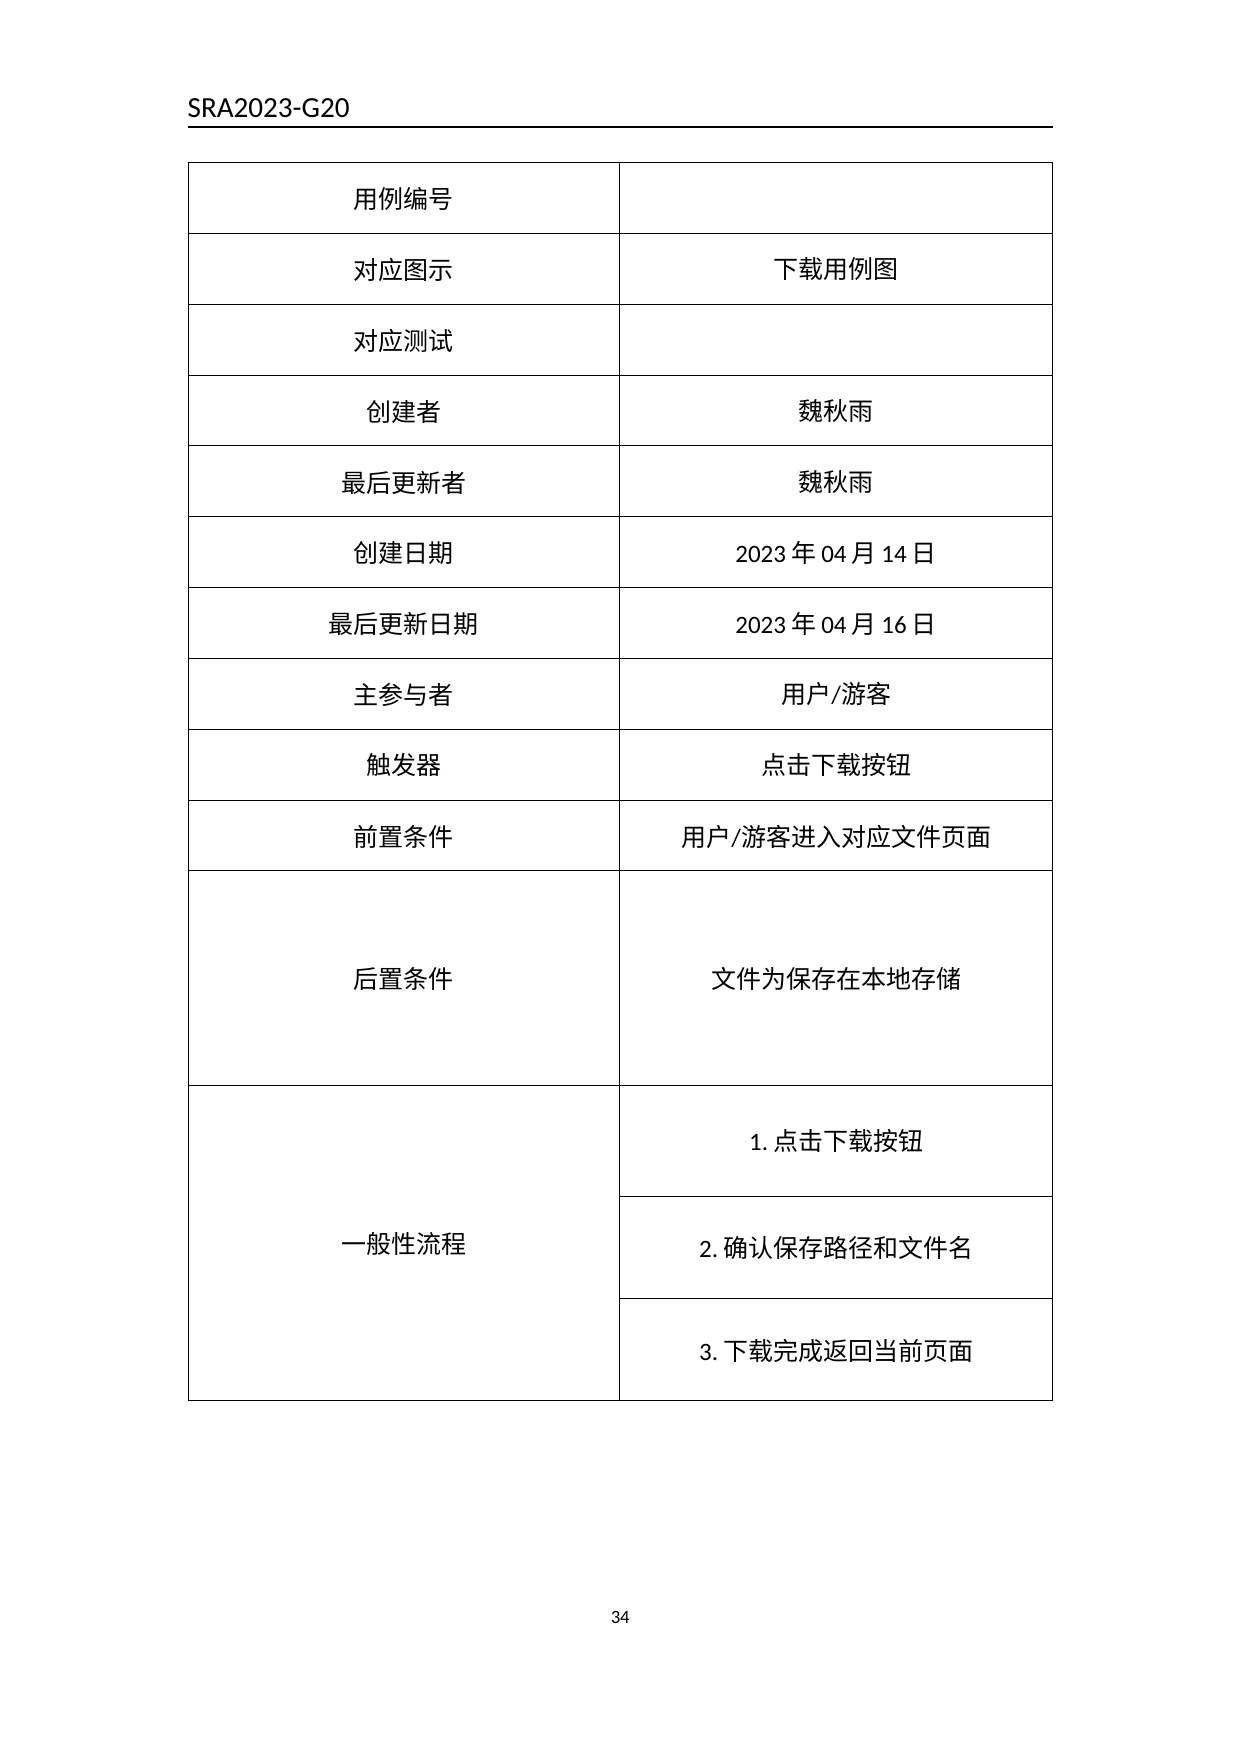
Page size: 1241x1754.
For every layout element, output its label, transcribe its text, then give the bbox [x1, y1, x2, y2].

table_cell 创建日期 [189, 517, 619, 587]
table_cell 前置条件 [189, 801, 619, 870]
table_cell 主参与者 [189, 659, 619, 729]
table_cell 1. 点击下载按钮 [620, 1086, 1052, 1196]
table_cell 一般性流程 [189, 1086, 619, 1400]
table_cell 对应测试 [189, 305, 619, 374]
table_cell 点击下载按钮 [620, 730, 1052, 799]
table_cell 用例编号 [189, 163, 619, 233]
table_cell 文件为保存在本地存储 [620, 871, 1052, 1085]
table_cell 魏秋雨 [620, 446, 1052, 516]
table_cell 用户/游客 [620, 659, 1052, 729]
table_cell 用户/游客进入对应文件页面 [620, 801, 1052, 870]
table_cell 下载用例图 [620, 234, 1052, 304]
table_cell [620, 305, 1052, 374]
table_cell 对应图示 [189, 234, 619, 304]
table_cell 3. 下载完成返回当前页面 [620, 1299, 1052, 1400]
table_cell [620, 163, 1052, 233]
table_cell 最后更新日期 [189, 588, 619, 658]
table_cell 2023年04月16日 [620, 588, 1052, 658]
table_cell 2023年04月14日 [620, 517, 1052, 587]
table_cell 2. 确认保存路径和文件名 [620, 1197, 1052, 1298]
table_cell 后置条件 [189, 871, 619, 1085]
table_cell 触发器 [189, 730, 619, 799]
table_cell 最后更新者 [189, 446, 619, 516]
table_cell 魏秋雨 [620, 376, 1052, 445]
table_cell 创建者 [189, 376, 619, 445]
